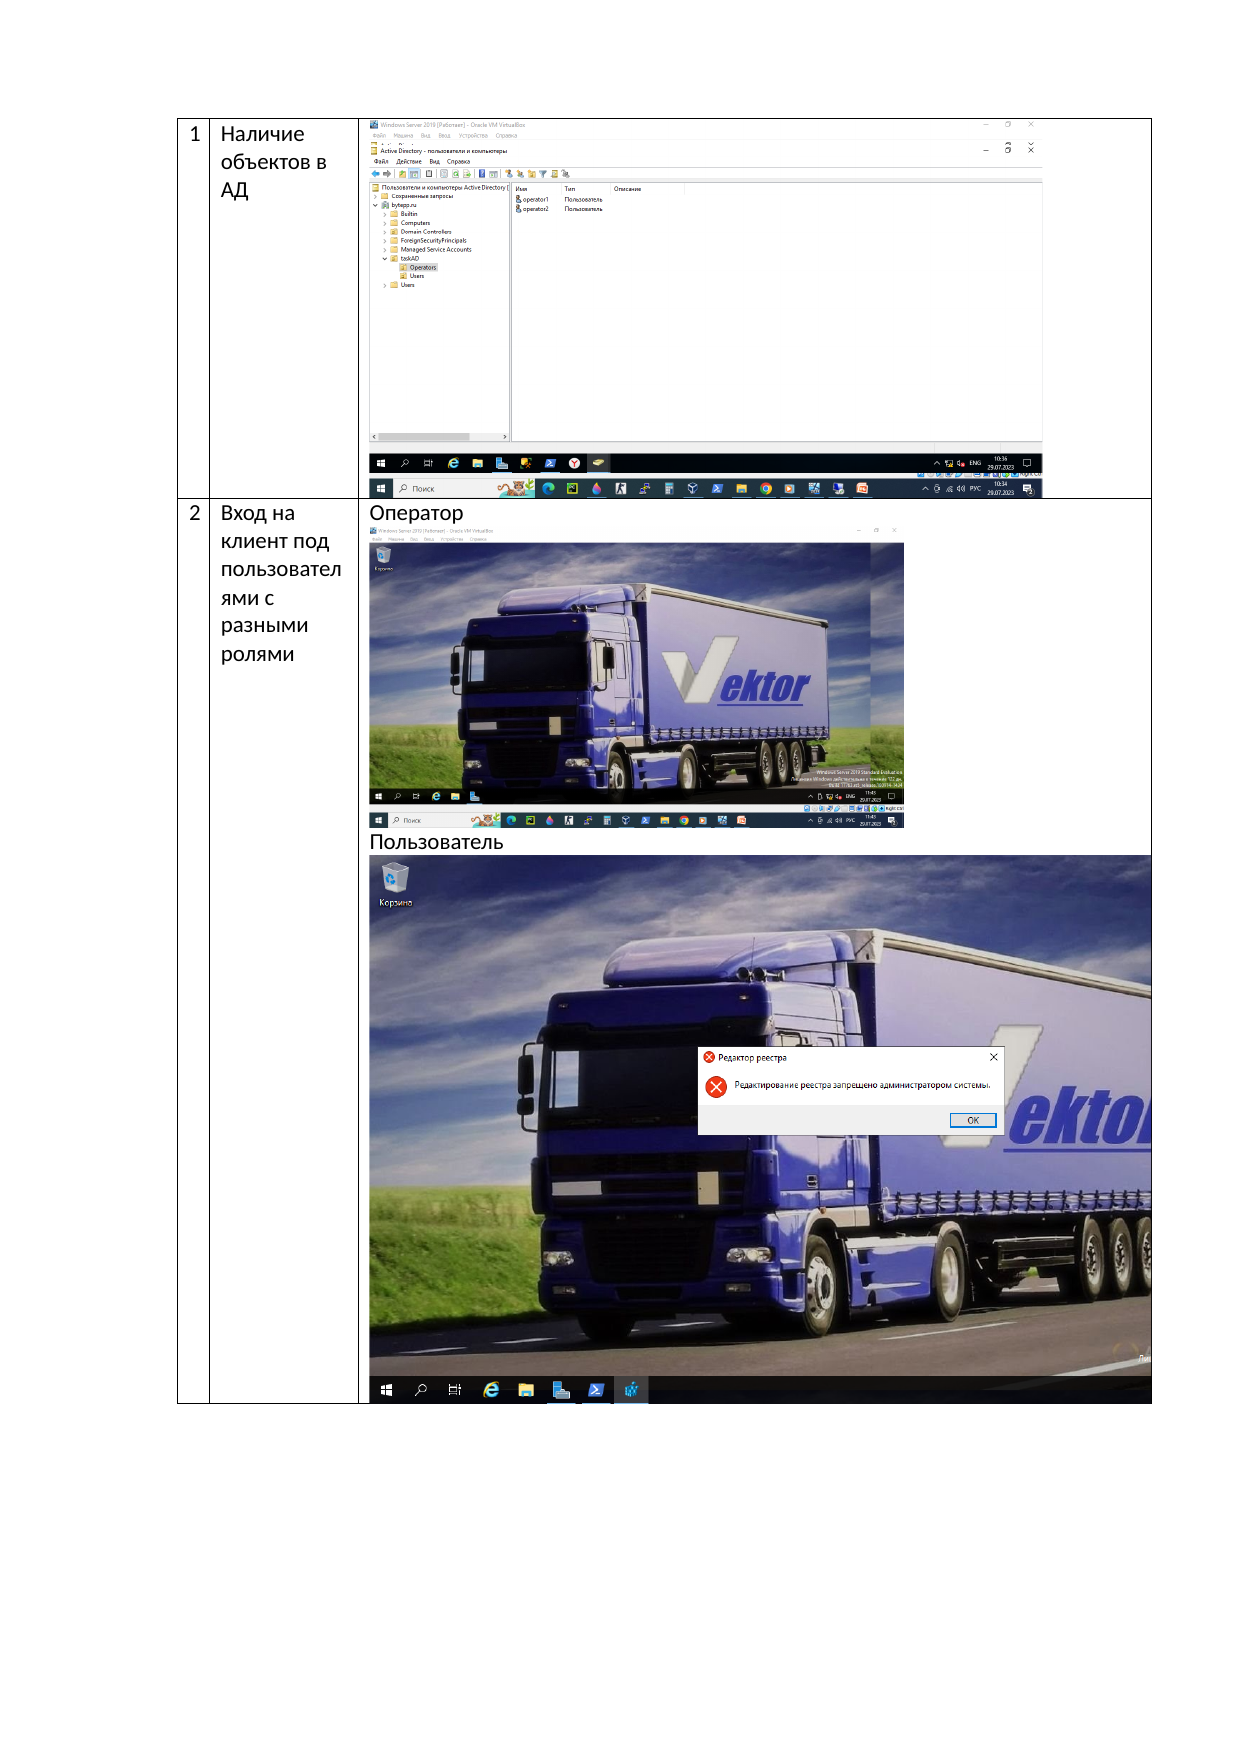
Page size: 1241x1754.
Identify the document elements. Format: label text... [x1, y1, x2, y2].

table_header 1 [178, 119, 209, 497]
picture [369, 119, 1043, 498]
table_header [359, 119, 369, 497]
table_cell Вход на клиент под пользователями с разными ролями [210, 499, 358, 1403]
table_cell 2 [178, 499, 209, 1403]
table_header [1043, 119, 1151, 497]
picture [369, 855, 1152, 1404]
picture [369, 526, 904, 828]
table_header Наличие объектов в АД [210, 119, 358, 497]
table_cell Оператор Пользователь [359, 499, 1151, 1403]
